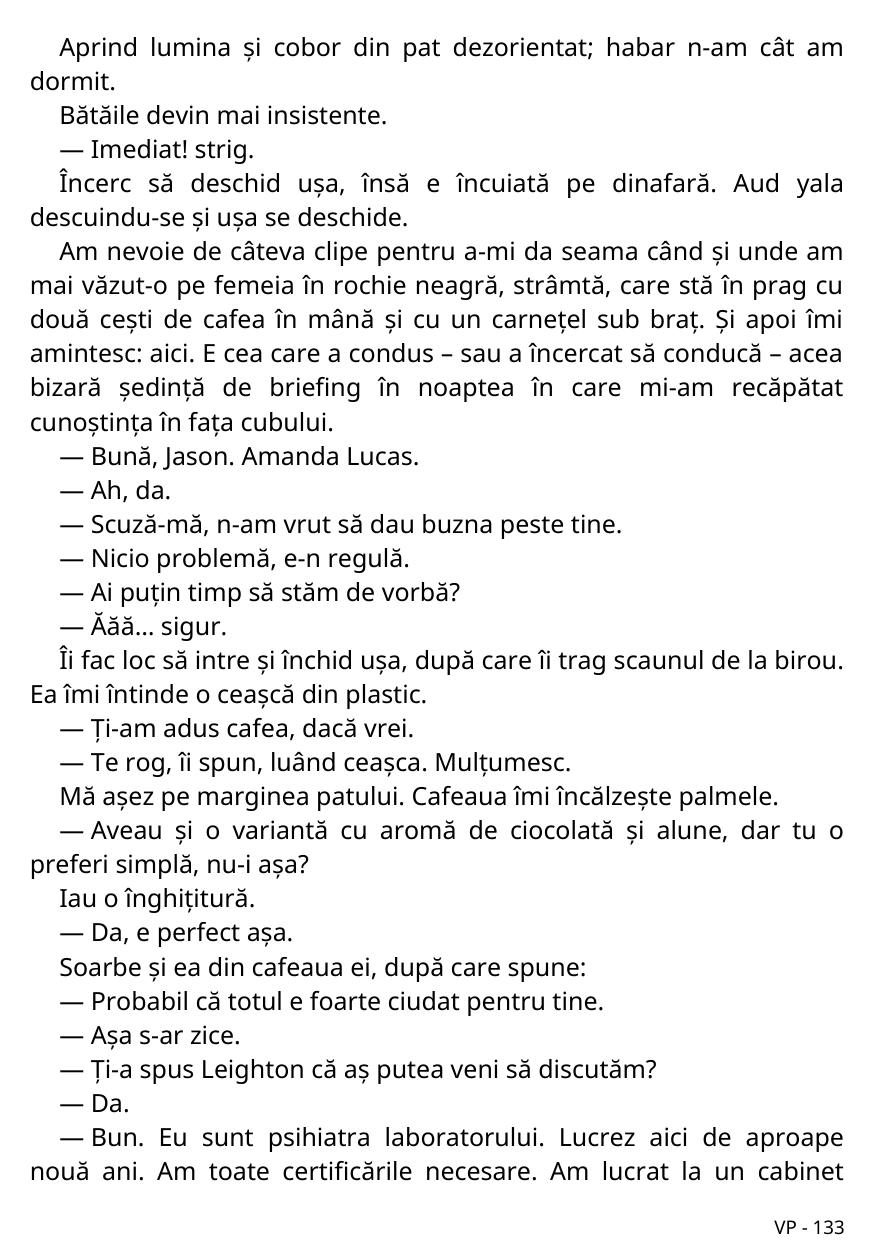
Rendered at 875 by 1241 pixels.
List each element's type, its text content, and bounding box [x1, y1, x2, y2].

text — Ăăă… sigur. [29, 608, 844, 643]
text Îi fac loc să intre și închid ușa, după care îi trag scaunul de la birou. Ea îmi întinde o ceașcă din plastic. [29, 643, 844, 711]
text — Așa s-ar zice. [29, 1017, 844, 1051]
text Aprind lumina și cobor din pat dezorientat; habar n-am cât am dormit. [29, 29, 844, 98]
text — Bună, Jason. Amanda Lucas. [29, 438, 844, 472]
text — Ah, da. [29, 472, 844, 506]
text — Scuză-mă, n-am vrut să dau buzna peste tine. [29, 506, 844, 540]
text — Te rog, îi spun, luând ceașca. Mulțumesc. [29, 745, 844, 779]
text — Probabil că totul e foarte ciudat pentru tine. [29, 983, 844, 1017]
text — Da. [29, 1085, 844, 1119]
text — Ți-am adus cafea, dacă vrei. [29, 711, 844, 745]
text Încerc să deschid ușa, însă e încuiată pe dinafară. Aud yala descuindu-se și ușa se deschide. [29, 166, 844, 234]
text Bătăile devin mai insistente. [29, 98, 844, 132]
text Mă așez pe marginea patului. Cafeaua îmi încălzește palmele. [29, 779, 844, 813]
text Iau o înghițitură. [29, 881, 844, 915]
text — Aveau și o variantă cu aromă de ciocolată și alune, dar tu o preferi simplă, nu-i așa? [29, 813, 844, 881]
text — Ai puțin timp să stăm de vorbă? [29, 574, 844, 608]
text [29, 1119, 844, 1188]
text Soarbe și ea din cafeaua ei, după care spune: [29, 949, 844, 983]
text — Imediat! strig. [29, 132, 844, 166]
text — Da, e perfect așa. [29, 915, 844, 949]
text — Nicio problemă, e-n regulă. [29, 540, 844, 574]
text Am nevoie de câteva clipe pentru a-mi da seama când și unde am mai văzut-o pe femeia în rochie neagră, strâmtă, care stă în prag cu două cești de cafea în mână și cu un carnețel sub braț. Și apoi îmi amintesc: aici. E cea care a condus – sau a încercat să conducă – acea bizară ședință de briefing în noaptea în care mi-am recăpătat cunoștința în fața cubului. [29, 234, 844, 438]
text — Ți-a spus Leighton că aș putea veni să discutăm? [29, 1051, 844, 1085]
